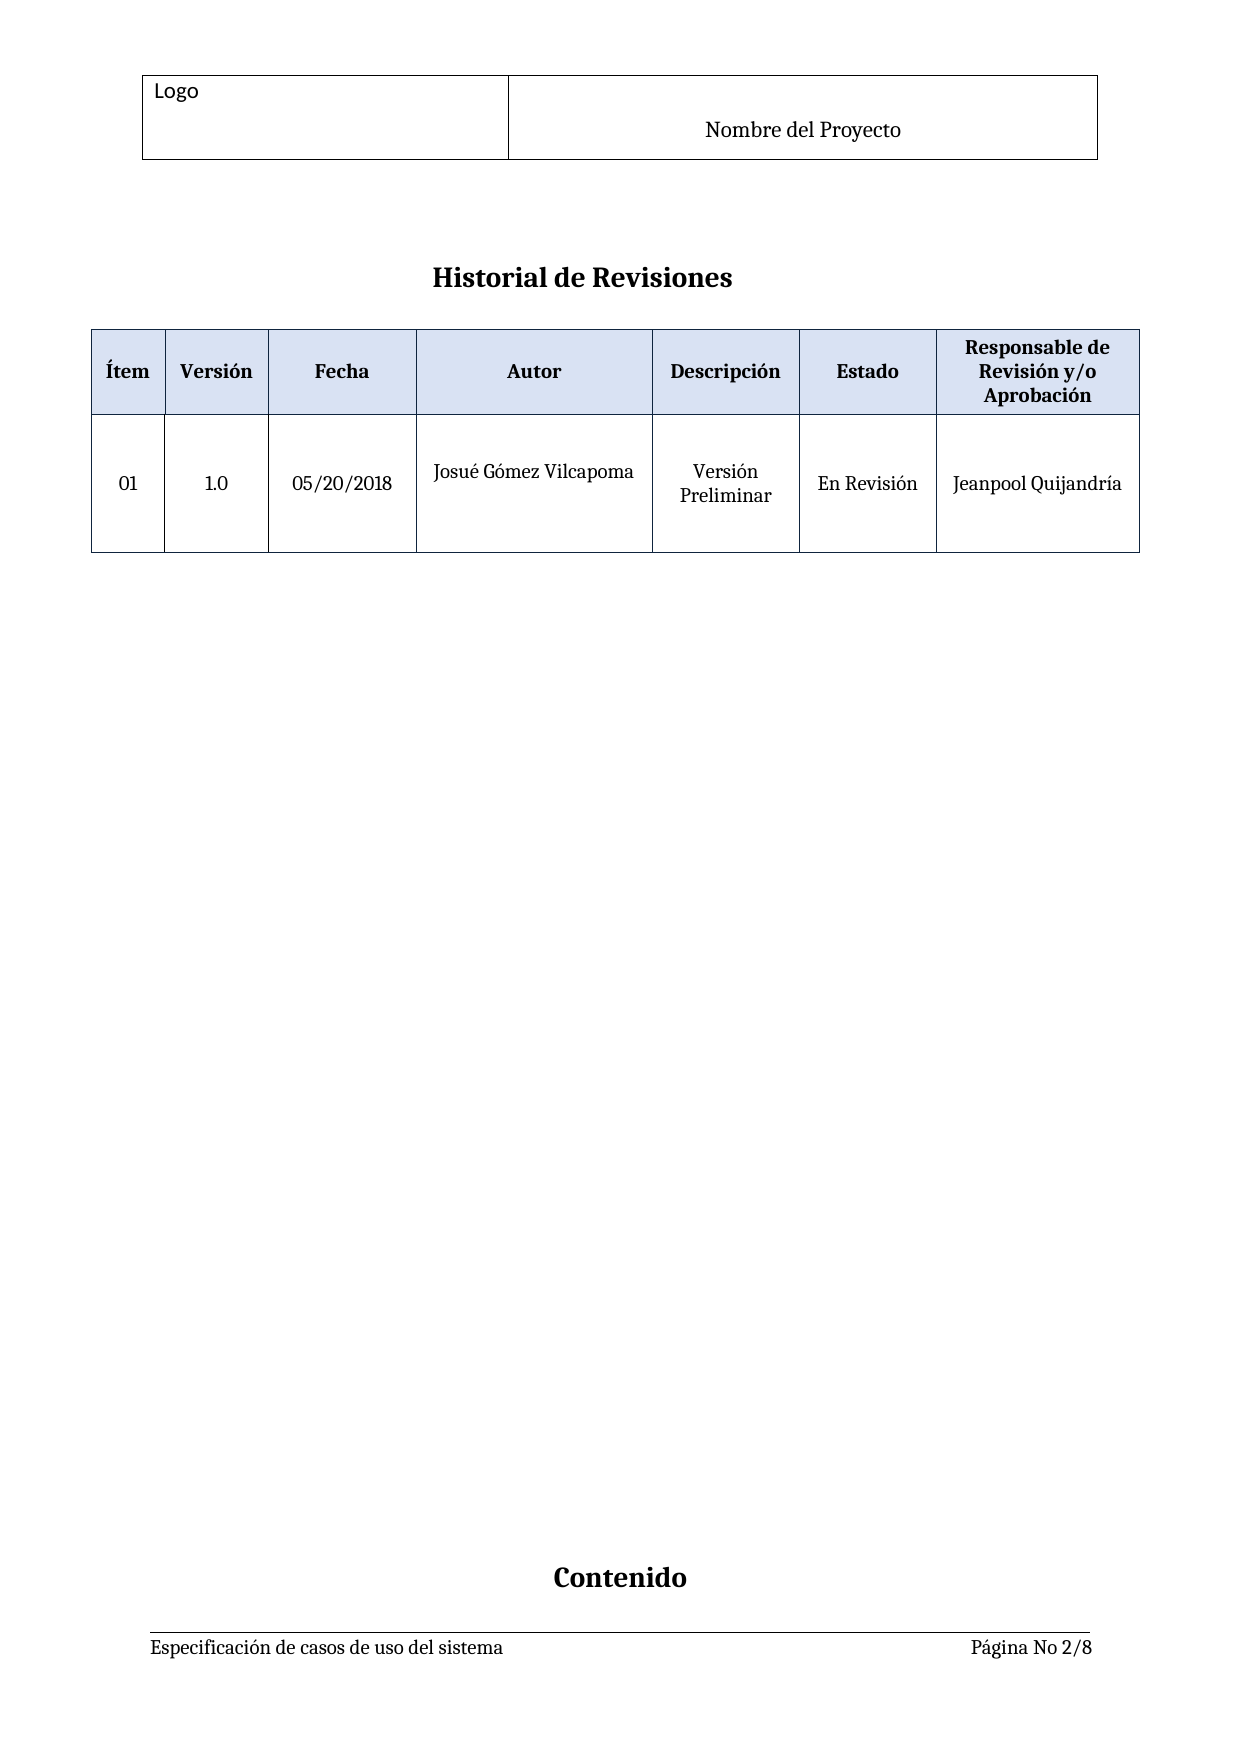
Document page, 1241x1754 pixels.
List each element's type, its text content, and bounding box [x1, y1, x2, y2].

table_header Autor [417, 330, 652, 414]
table_header Descripción [653, 330, 799, 414]
text Historial de Revisiones [150, 261, 1015, 295]
table_cell Josué Gómez Vilcapoma [417, 415, 652, 552]
table_cell 1.0 [165, 415, 268, 552]
table_cell Versión Preliminar [653, 415, 799, 552]
text Contenido [150, 1561, 1090, 1594]
table_header Fecha [269, 330, 416, 414]
table_cell 05/20/2018 [269, 415, 416, 552]
table_header Responsable de Revisión y/o Aprobación [937, 330, 1139, 414]
table_header Versión [166, 330, 268, 414]
table_header Estado [800, 330, 936, 414]
table_header Ítem [92, 330, 165, 414]
table_cell Jeanpool Quijandría [937, 415, 1139, 552]
table_cell En Revisión [800, 415, 936, 552]
table_cell 01 [92, 415, 164, 552]
